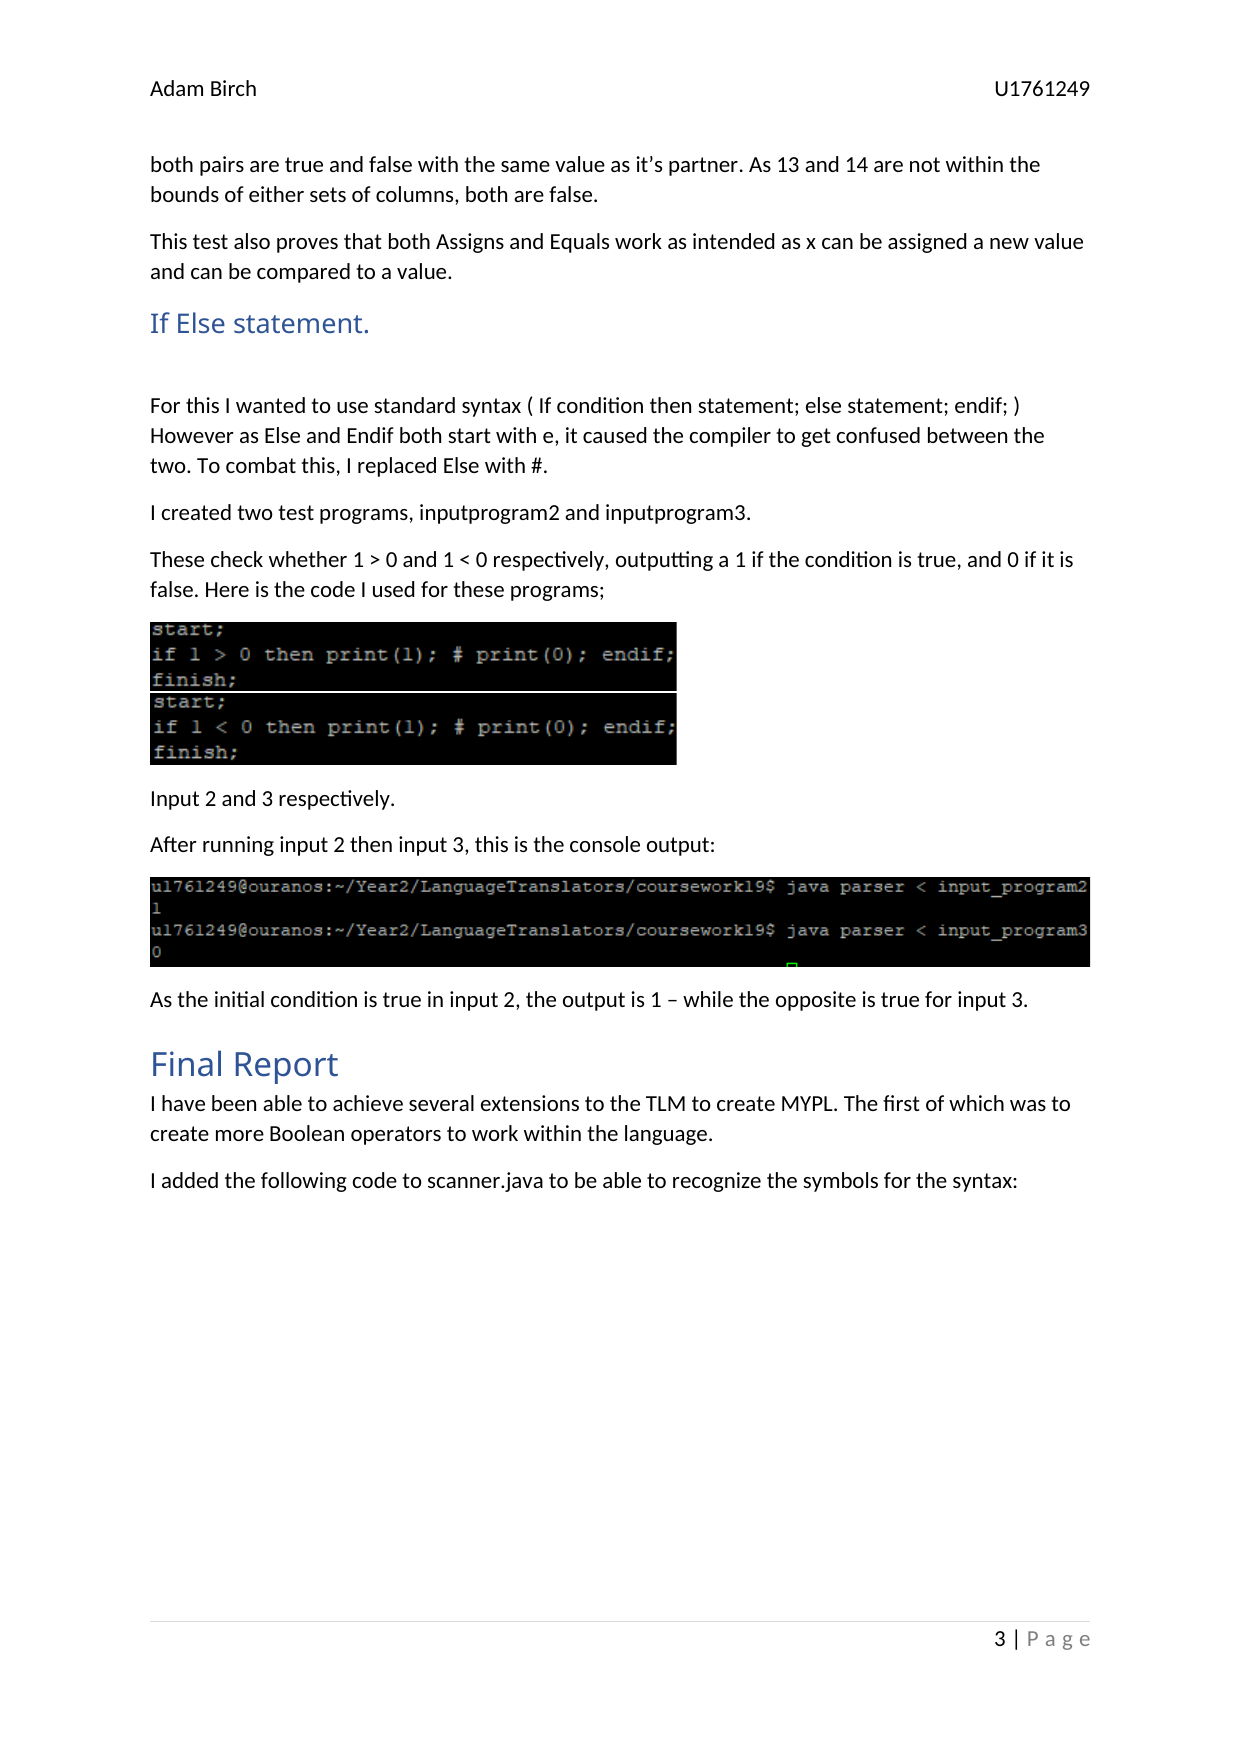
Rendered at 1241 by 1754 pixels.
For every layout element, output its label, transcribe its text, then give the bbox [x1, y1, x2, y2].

text I added the following code to scanner.java to be able to recognize the symbols for the syntax: [150, 1166, 1090, 1194]
subtitle If Else statement. [150, 304, 1090, 341]
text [150, 150, 1090, 208]
text I have been able to achieve several extensions to the TLM to create MYPL. The first of which was to create more Boolean operators to work within the language. [150, 1089, 1090, 1147]
text Input 2 and 3 respectively. [150, 784, 1090, 812]
text After running input 2 then input 3, this is the console output: [150, 831, 1090, 859]
text These check whether 1 > 0 and 1 < 0 respectively, outputting a 1 if the condition is true, and 0 if it is false. Here is the code I used for these programs; [150, 545, 1090, 603]
text This test also proves that both Assigns and Equals work as intended as x can be assigned a new value and can be compared to a value. [150, 227, 1090, 285]
text I created two test programs, inputprogram2 and inputprogram3. [150, 498, 1090, 526]
subtitle Final Report [150, 1040, 1090, 1086]
text As the initial condition is true in input 2, the output is 1 – while the opposite is true for input 3. [150, 985, 1090, 1013]
text For this I wanted to use standard syntax ( If condition then statement; else statement; endif; ) However as Else and Endif both start with e, it caused the compiler to get confused between the two. To combat this, I replaced Else with #. [150, 391, 1090, 479]
